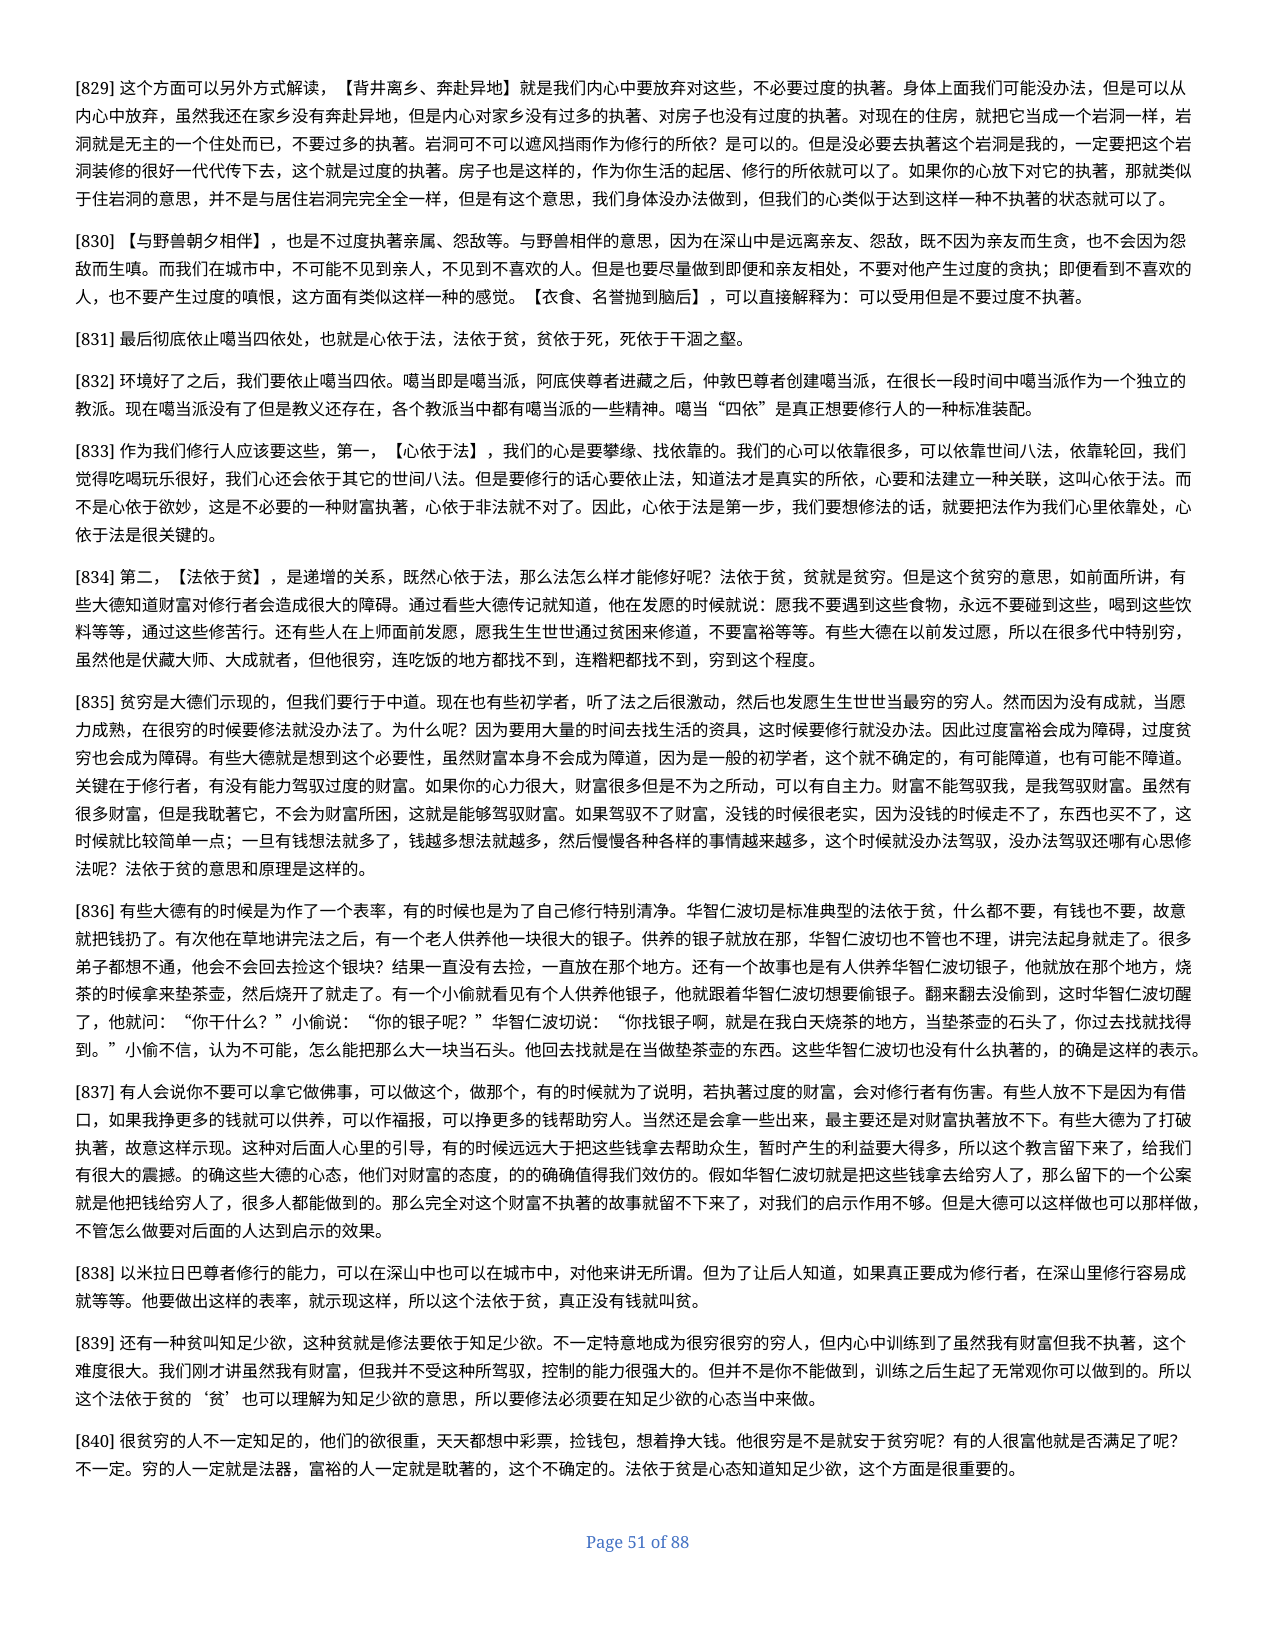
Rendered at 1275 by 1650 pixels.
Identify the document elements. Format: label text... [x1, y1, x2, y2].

text [833] 作为我们修行人应该要这些，第一，【心依于法】，我们的心是要攀缘、找依靠的。我们的心可以依靠很多，可以依靠世间八法，依靠轮回，我们觉得吃喝玩乐很好，我们心还会依于其它的世间八法。但是要修行的话心要依止法，知道法才是真实的所依，心要和法建立一种关联，这叫心依于法。而不是心依于欲妙，这是不必要的一种财富执著，心依于非法就不对了。因此，心依于法是第一步，我们要想修法的话，就要把法作为我们心里依靠处，心依于法是很关键的。 [75, 438, 1200, 546]
text [839] 还有一种贫叫知足少欲，这种贫就是修法要依于知足少欲。不一定特意地成为很穷很穷的穷人，但内心中训练到了虽然我有财富但我不执著，这个难度很大。我们刚才讲虽然我有财富，但我并不受这种所驾驭，控制的能力很强大的。但并不是你不能做到，训练之后生起了无常观你可以做到的。所以这个法依于贫的‘贫’也可以理解为知足少欲的意思，所以要修法必须要在知足少欲的心态当中来做。 [75, 1330, 1200, 1410]
text [836] 有些大德有的时候是为作了一个表率，有的时候也是为了自己修行特别清净。华智仁波切是标准典型的法依于贫，什么都不要，有钱也不要，故意就把钱扔了。有次他在草地讲完法之后，有一个老人供养他一块很大的银子。供养的银子就放在那，华智仁波切也不管也不理，讲完法起身就走了。很多弟子都想不通，他会不会回去捡这个银块？结果一直没有去捡，一直放在那个地方。还有一个故事也是有人供养华智仁波切银子，他就放在那个地方，烧茶的时候拿来垫茶壶，然后烧开了就走了。有一个小偷就看见有个人供养他银子，他就跟着华智仁波切想要偷银子。翻来翻去没偷到，这时华智仁波切醒了，他就问：“你干什么？”小偷说：“你的银子呢？”华智仁波切说：“你找银子啊，就是在我白天烧茶的地方，当垫茶壶的石头了，你过去找就找得到。”小偷不信，认为不可能，怎么能把那么大一块当石头。他回去找就是在当做垫茶壶的东西。这些华智仁波切也没有什么执著的，的确是这样的表示。 [75, 898, 1200, 1061]
text [834] 第二，【法依于贫】，是递增的关系，既然心依于法，那么法怎么样才能修好呢？法依于贫，贫就是贫穷。但是这个贫穷的意思，如前面所讲，有些大德知道财富对修行者会造成很大的障碍。通过看些大德传记就知道，他在发愿的时候就说：愿我不要遇到这些食物，永远不要碰到这些，喝到这些饮料等等，通过这些修苦行。还有些人在上师面前发愿，愿我生生世世通过贫困来修道，不要富裕等等。有些大德在以前发过愿，所以在很多代中特别穷，虽然他是伏藏大师、大成就者，但他很穷，连吃饭的地方都找不到，连糌粑都找不到，穷到这个程度。 [75, 564, 1200, 671]
text [831] 最后彻底依止噶当四依处，也就是心依于法，法依于贫，贫依于死，死依于干涸之壑。 [75, 326, 1200, 350]
text [840] 很贫穷的人不一定知足的，他们的欲很重，天天都想中彩票，捡钱包，想着挣大钱。他很穷是不是就安于贫穷呢？有的人很富他就是否满足了呢？不一定。穷的人一定就是法器，富裕的人一定就是耽著的，这个不确定的。法依于贫是心态知道知足少欲，这个方面是很重要的。 [75, 1428, 1200, 1480]
text [835] 贫穷是大德们示现的，但我们要行于中道。现在也有些初学者，听了法之后很激动，然后也发愿生生世世当最穷的穷人。然而因为没有成就，当愿力成熟，在很穷的时候要修法就没办法了。为什么呢？因为要用大量的时间去找生活的资具，这时候要修行就没办法。因此过度富裕会成为障碍，过度贫穷也会成为障碍。有些大德就是想到这个必要性，虽然财富本身不会成为障道，因为是一般的初学者，这个就不确定的，有可能障道，也有可能不障道。关键在于修行者，有没有能力驾驭过度的财富。如果你的心力很大，财富很多但是不为之所动，可以有自主力。财富不能驾驭我，是我驾驭财富。虽然有很多财富，但是我耽著它，不会为财富所困，这就是能够驾驭财富。如果驾驭不了财富，没钱的时候很老实，因为没钱的时候走不了，东西也买不了，这时候就比较简单一点；一旦有钱想法就多了，钱越多想法就越多，然后慢慢各种各样的事情越来越多，这个时候就没办法驾驭，没办法驾驭还哪有心思修法呢？法依于贫的意思和原理是这样的。 [75, 689, 1200, 880]
text [832] 环境好了之后，我们要依止噶当四依。噶当即是噶当派，阿底侠尊者进藏之后，仲敦巴尊者创建噶当派，在很长一段时间中噶当派作为一个独立的教派。现在噶当派没有了但是教义还存在，各个教派当中都有噶当派的一些精神。噶当“四依”是真正想要修行人的一种标准装配。 [75, 368, 1200, 420]
text [829] 这个方面可以另外方式解读，【背井离乡、奔赴异地】就是我们内心中要放弃对这些，不必要过度的执著。身体上面我们可能没办法，但是可以从内心中放弃，虽然我还在家乡没有奔赴异地，但是内心对家乡没有过多的执著、对房子也没有过度的执著。对现在的住房，就把它当成一个岩洞一样，岩洞就是无主的一个住处而已，不要过多的执著。岩洞可不可以遮风挡雨作为修行的所依？是可以的。但是没必要去执著这个岩洞是我的，一定要把这个岩洞装修的很好一代代传下去，这个就是过度的执著。房子也是这样的，作为你生活的起居、修行的所依就可以了。如果你的心放下对它的执著，那就类似于住岩洞的意思，并不是与居住岩洞完完全全一样，但是有这个意思，我们身体没办法做到，但我们的心类似于达到这样一种不执著的状态就可以了。 [75, 75, 1200, 210]
text [830] 【与野兽朝夕相伴】，也是不过度执著亲属、怨敌等。与野兽相伴的意思，因为在深山中是远离亲友、怨敌，既不因为亲友而生贪，也不会因为怨敌而生嗔。而我们在城市中，不可能不见到亲人，不见到不喜欢的人。但是也要尽量做到即便和亲友相处，不要对他产生过度的贪执；即便看到不喜欢的人，也不要产生过度的嗔恨，这方面有类似这样一种的感觉。【衣食、名誉抛到脑后】，可以直接解释为：可以受用但是不要过度不执著。 [75, 228, 1200, 308]
text [838] 以米拉日巴尊者修行的能力，可以在深山中也可以在城市中，对他来讲无所谓。但为了让后人知道，如果真正要成为修行者，在深山里修行容易成就等等。他要做出这样的表率，就示现这样，所以这个法依于贫，真正没有钱就叫贫。 [75, 1260, 1200, 1312]
text [837] 有人会说你不要可以拿它做佛事，可以做这个，做那个，有的时候就为了说明，若执著过度的财富，会对修行者有伤害。有些人放不下是因为有借口，如果我挣更多的钱就可以供养，可以作福报，可以挣更多的钱帮助穷人。当然还是会拿一些出来，最主要还是对财富执著放不下。有些大德为了打破执著，故意这样示现。这种对后面人心里的引导，有的时候远远大于把这些钱拿去帮助众生，暂时产生的利益要大得多，所以这个教言留下来了，给我们有很大的震撼。的确这些大德的心态，他们对财富的态度，的的确确值得我们效仿的。假如华智仁波切就是把这些钱拿去给穷人了，那么留下的一个公案就是他把钱给穷人了，很多人都能做到的。那么完全对这个财富不执著的故事就留不下来了，对我们的启示作用不够。但是大德可以这样做也可以那样做，不管怎么做要对后面的人达到启示的效果。 [75, 1079, 1200, 1242]
